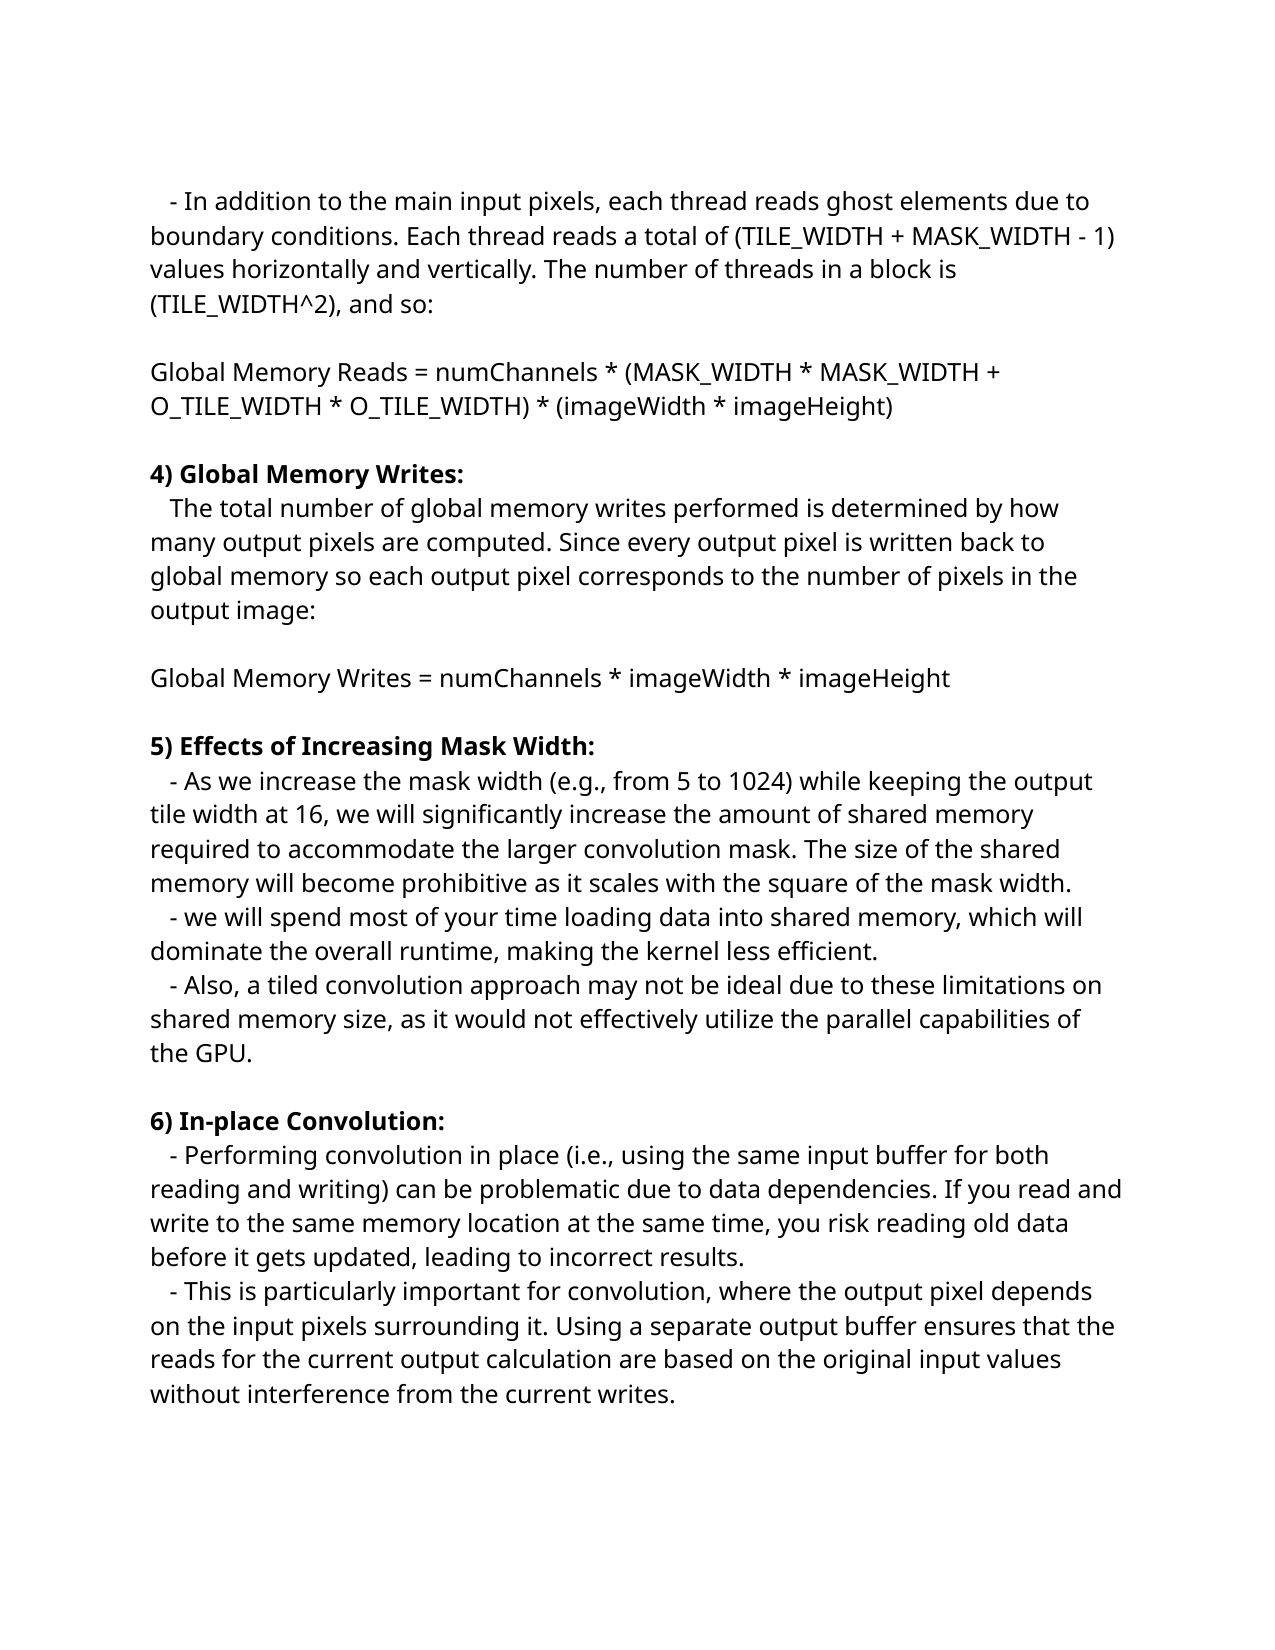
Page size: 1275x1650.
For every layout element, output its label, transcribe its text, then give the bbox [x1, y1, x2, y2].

text - Also, a tiled convolution approach may not be ideal due to these limitations on shared memory size, as it would not effectively utilize the parallel capabilities of the GPU. [150, 967, 1125, 1070]
text Global Memory Reads = numChannels * (MASK_WIDTH * MASK_WIDTH + O_TILE_WIDTH * O_TILE_WIDTH) * (imageWidth * imageHeight) [150, 354, 1125, 422]
text Global Memory Writes = numChannels * imageWidth * imageHeight [150, 661, 1125, 695]
text - This is particularly important for convolution, where the output pixel depends on the input pixels surrounding it. Using a separate output buffer ensures that the reads for the current output calculation are based on the original input values without interference from the current writes. [150, 1274, 1125, 1410]
text 6) In-place Convolution: [150, 1104, 1125, 1138]
text - In addition to the main input pixels, each thread reads ghost elements due to boundary conditions. Each thread reads a total of (TILE_WIDTH + MASK_WIDTH - 1) values horizontally and vertically. The number of threads in a block is (TILE_WIDTH^2), and so: [150, 184, 1125, 320]
text - As we increase the mask width (e.g., from 5 to 1024) while keeping the output tile width at 16, we will significantly increase the amount of shared memory required to accommodate the larger convolution mask. The size of the shared memory will become prohibitive as it scales with the square of the mask width. [150, 763, 1125, 899]
text - we will spend most of your time loading data into shared memory, which will dominate the overall runtime, making the kernel less efficient. [150, 899, 1125, 967]
text 4) Global Memory Writes: [150, 457, 1125, 491]
text - Performing convolution in place (i.e., using the same input buffer for both reading and writing) can be problematic due to data dependencies. If you read and write to the same memory location at the same time, you risk reading old data before it gets updated, leading to incorrect results. [150, 1138, 1125, 1274]
text The total number of global memory writes performed is determined by how many output pixels are computed. Since every output pixel is written back to global memory so each output pixel corresponds to the number of pixels in the output image: [150, 491, 1125, 627]
text 5) Effects of Increasing Mask Width: [150, 729, 1125, 763]
